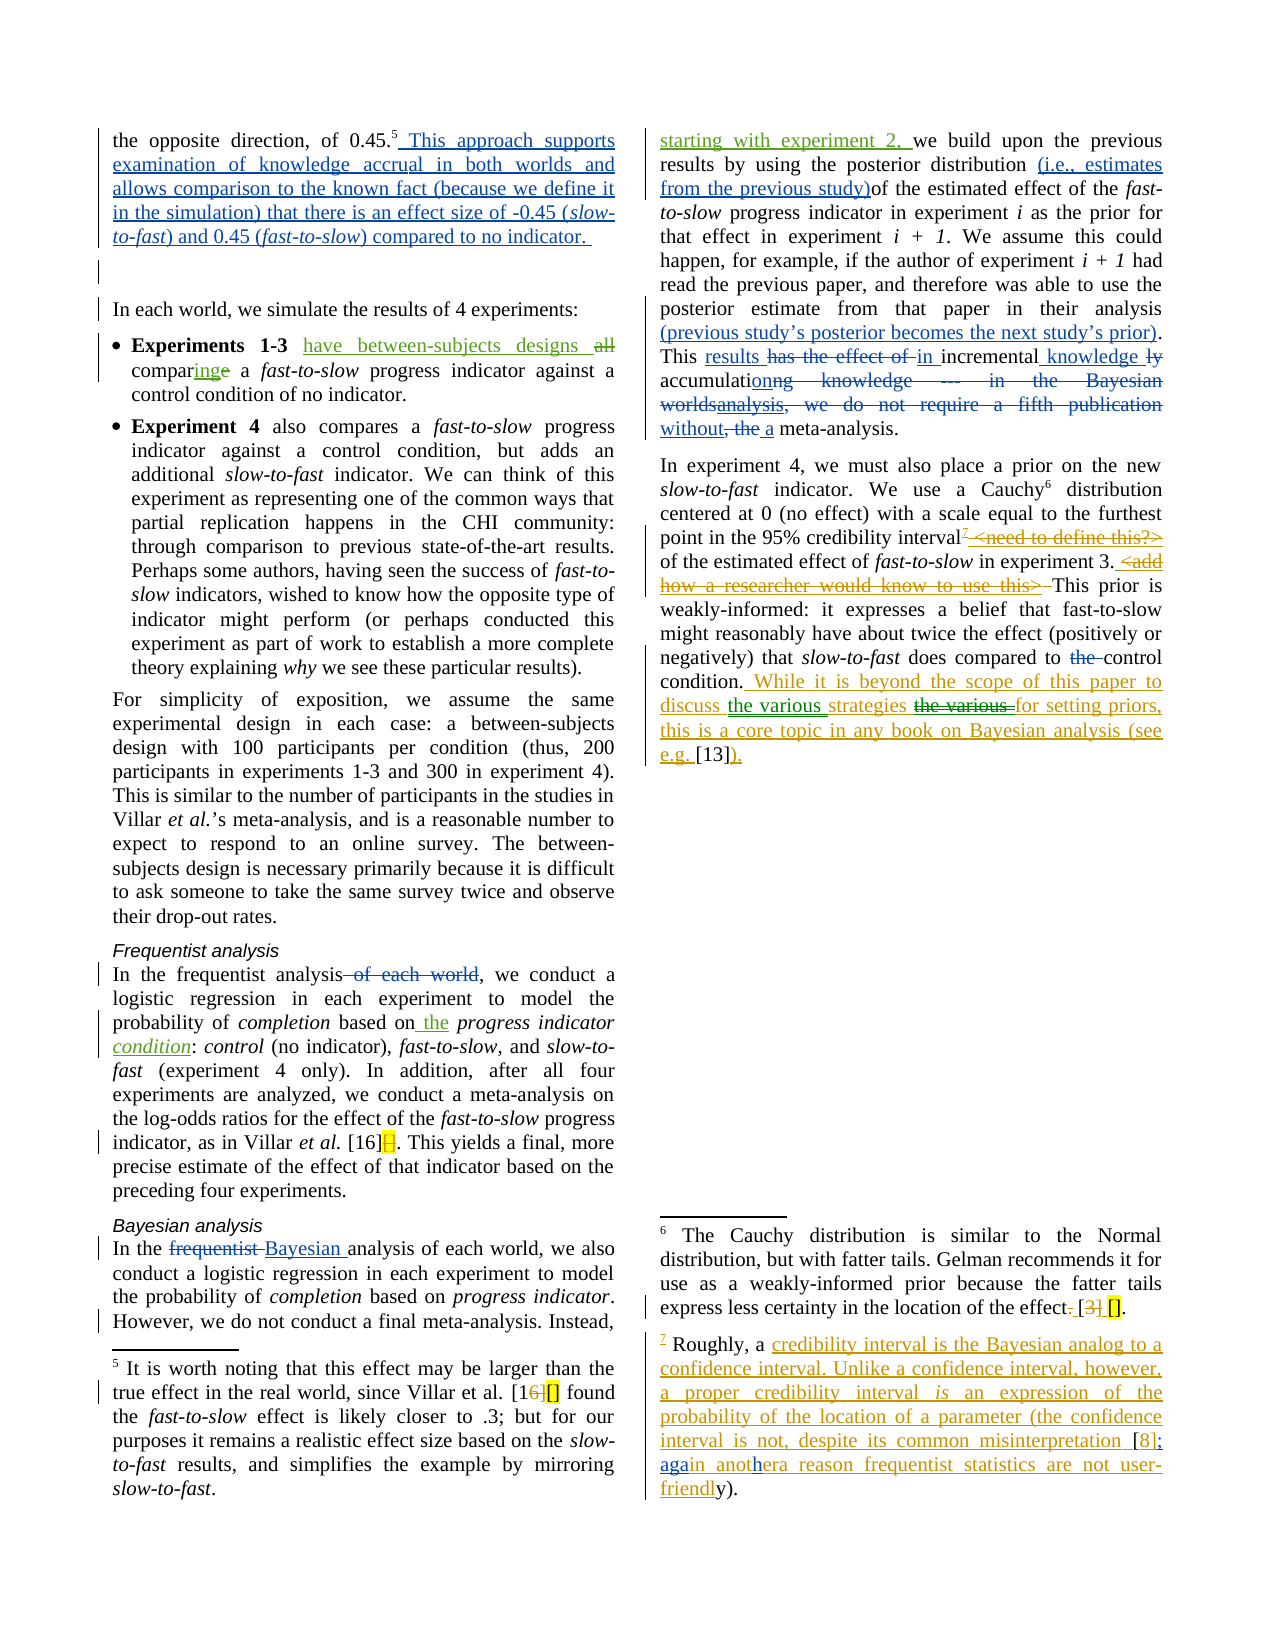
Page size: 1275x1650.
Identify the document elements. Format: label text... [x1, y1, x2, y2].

text For simplicity of exposition, we assume the same experimental design in each case: a between-subjects design with 100 participants per condition (thus, 200 participants in experiments 1-3 and 300 in experiment 4). This is similar to the number of participants in the studies in Villar et al.’s meta-analysis, and is a reasonable number to expect to respond to an online survey. The between-subjects design is necessary primarily because it is difficult to ask someone to take the same survey twice and observe their drop-out rates. [112, 687, 615, 928]
text In the analysis of each world, we also conduct a logistic regression in each experiment to model the probability of completion based on progress indicator. However, we do not conduct a final meta-analysis. Instead, we build upon the previous results by using the posterior distribution of the estimated effect of the fast-to-slow progress indicator in experiment i as the prior for that effect in experiment i + 1. We assume this could happen, for example, if the author of experiment i + 1 had read the previous paper, and therefore was able to use the posterior estimate from that paper in their analysis. This incrementalaccumulati meta-analysis. [660, 127, 1162, 405]
subtitle Bayesian analysis [112, 1215, 615, 1236]
text In the frequentist analysis, we conduct a logistic regression in each experiment to model the probability of completion based on progress indicator: control (no indicator), fast-to-slow, and slow-to-fast (experiment 4 only). In addition, after all four experiments are analyzed, we conduct a meta-analysis on the log-odds ratios for the effect of the fast-to-slow progress indicator, as in Villar et al. [16]. This yields a final, more precise estimate of the effect of that indicator based on the preceding four experiments. [112, 962, 615, 1202]
subtitle Frequentist analysis [112, 940, 615, 962]
text Experiment 4 also compares a fast-to-slow progress indicator against a control condition, but adds an additional slow-to-fast indicator. We can think of this experiment as representing one of the common ways that partial replication happens in the CHI community: through comparison to previous state-of-the-art results. Perhaps some authors, having seen the success of fast-to-slow indicators, wished to know how the opposite type of indicator might perform (or perhaps conducted this experiment as part of work to establish a more complete theory explaining why we see these particular results). [112, 414, 615, 679]
text In the analysis of each world, we also conduct a logistic regression in each experiment to model the probability of completion based on progress indicator. However, we do not conduct a final meta-analysis. Instead, we build upon the previous results by using the posterior distribution of the estimated effect of the fast-to-slow progress indicator in experiment i as the prior for that effect in experiment i + 1. We assume this could happen, for example, if the author of experiment i + 1 had read the previous paper, and therefore was able to use the posterior estimate from that paper in their analysis. This incrementalaccumulati meta-analysis. [112, 1236, 615, 1333]
text In experiment 4, we must also place a prior on the new slow-to-fast indicator. We use a Cauchy distribution centered at 0 (no effect) with a scale equal to the furthest point in the 95% credibility interval of the estimated effect of fast-to-slow in experiment 3.This prior is weakly-informed: it expresses a belief that fast-to-slow might reasonably have about twice the effect (positively or negatively) that slow-to-fast does compared to control condition.[13] [660, 453, 1162, 714]
text Experiments 1-3 compar a fast-to-slow progress indicator against a control condition of no indicator. [112, 333, 615, 406]
text In each world, we simulate the results of 4 experiments: [112, 297, 615, 321]
